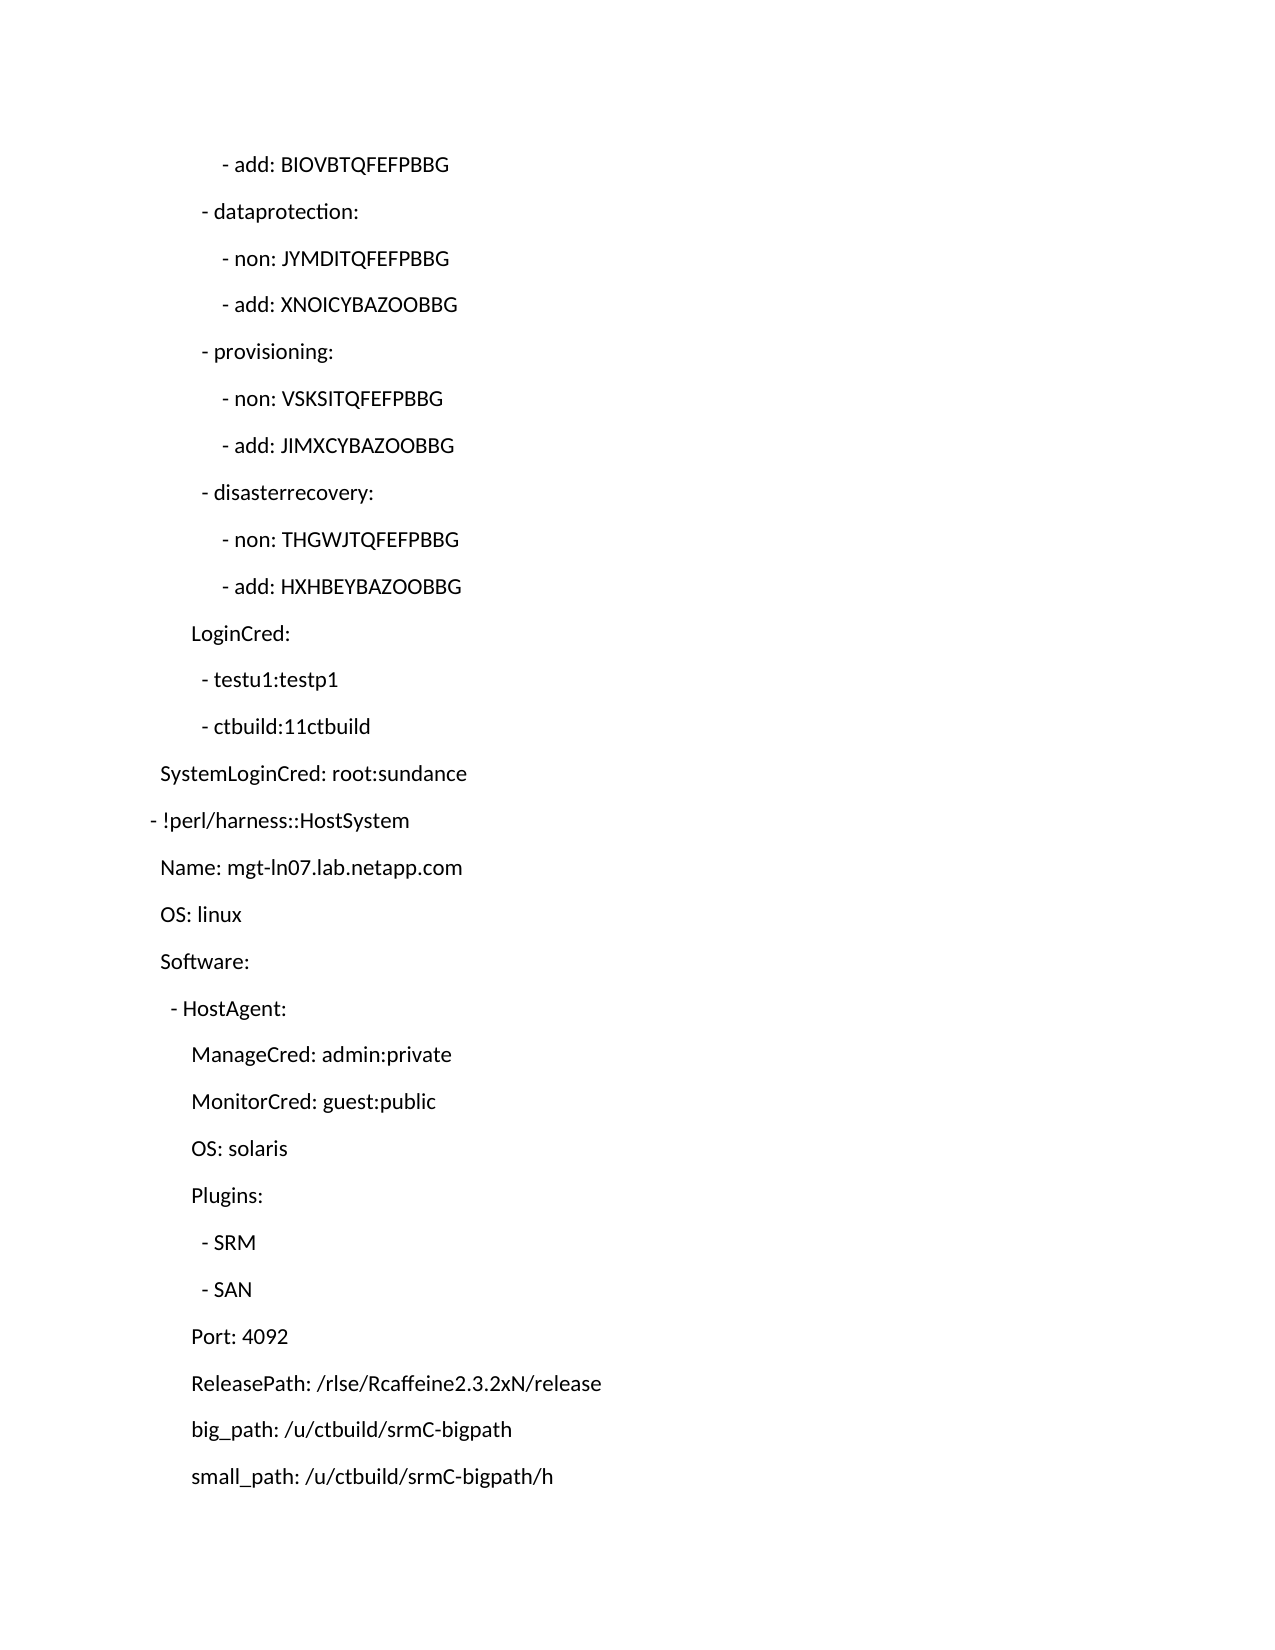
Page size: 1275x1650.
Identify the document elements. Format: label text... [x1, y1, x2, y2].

text - non: THGWJTQFEFPBBG [150, 525, 1125, 553]
text Port: 4092 [150, 1322, 1125, 1350]
text OS: linux [150, 900, 1125, 928]
text - add: JIMXCYBAZOOBBG [150, 431, 1125, 459]
text - !perl/harness::HostSystem [150, 806, 1125, 834]
text MonitorCred: guest:public [150, 1087, 1125, 1116]
text - dataprotection: [150, 197, 1125, 225]
text ReleasePath: /rlse/Rcaffeine2.3.2xN/release [150, 1369, 1125, 1397]
text SystemLoginCred: root:sundance [150, 759, 1125, 787]
text - SRM [150, 1228, 1125, 1256]
text Software: [150, 947, 1125, 975]
text - non: JYMDITQFEFPBBG [150, 244, 1125, 272]
text - non: VSKSITQFEFPBBG [150, 384, 1125, 412]
text - ctbuild:11ctbuild [150, 712, 1125, 741]
text ManageCred: admin:private [150, 1041, 1125, 1069]
text - add: HXHBEYBAZOOBBG [150, 572, 1125, 600]
text - provisioning: [150, 337, 1125, 366]
text Name: mgt-ln07.lab.netapp.com [150, 853, 1125, 881]
text Plugins: [150, 1181, 1125, 1209]
text LoginCred: [150, 619, 1125, 647]
text - add: BIOVBTQFEFPBBG [150, 150, 1125, 178]
text - HostAgent: [150, 994, 1125, 1022]
text small_path: /u/ctbuild/srmC-bigpath/h [150, 1462, 1125, 1491]
text - disasterrecovery: [150, 478, 1125, 506]
text - testu1:testp1 [150, 666, 1125, 694]
text - add: XNOICYBAZOOBBG [150, 291, 1125, 319]
text big_path: /u/ctbuild/srmC-bigpath [150, 1416, 1125, 1444]
text - SAN [150, 1275, 1125, 1303]
text OS: solaris [150, 1134, 1125, 1162]
